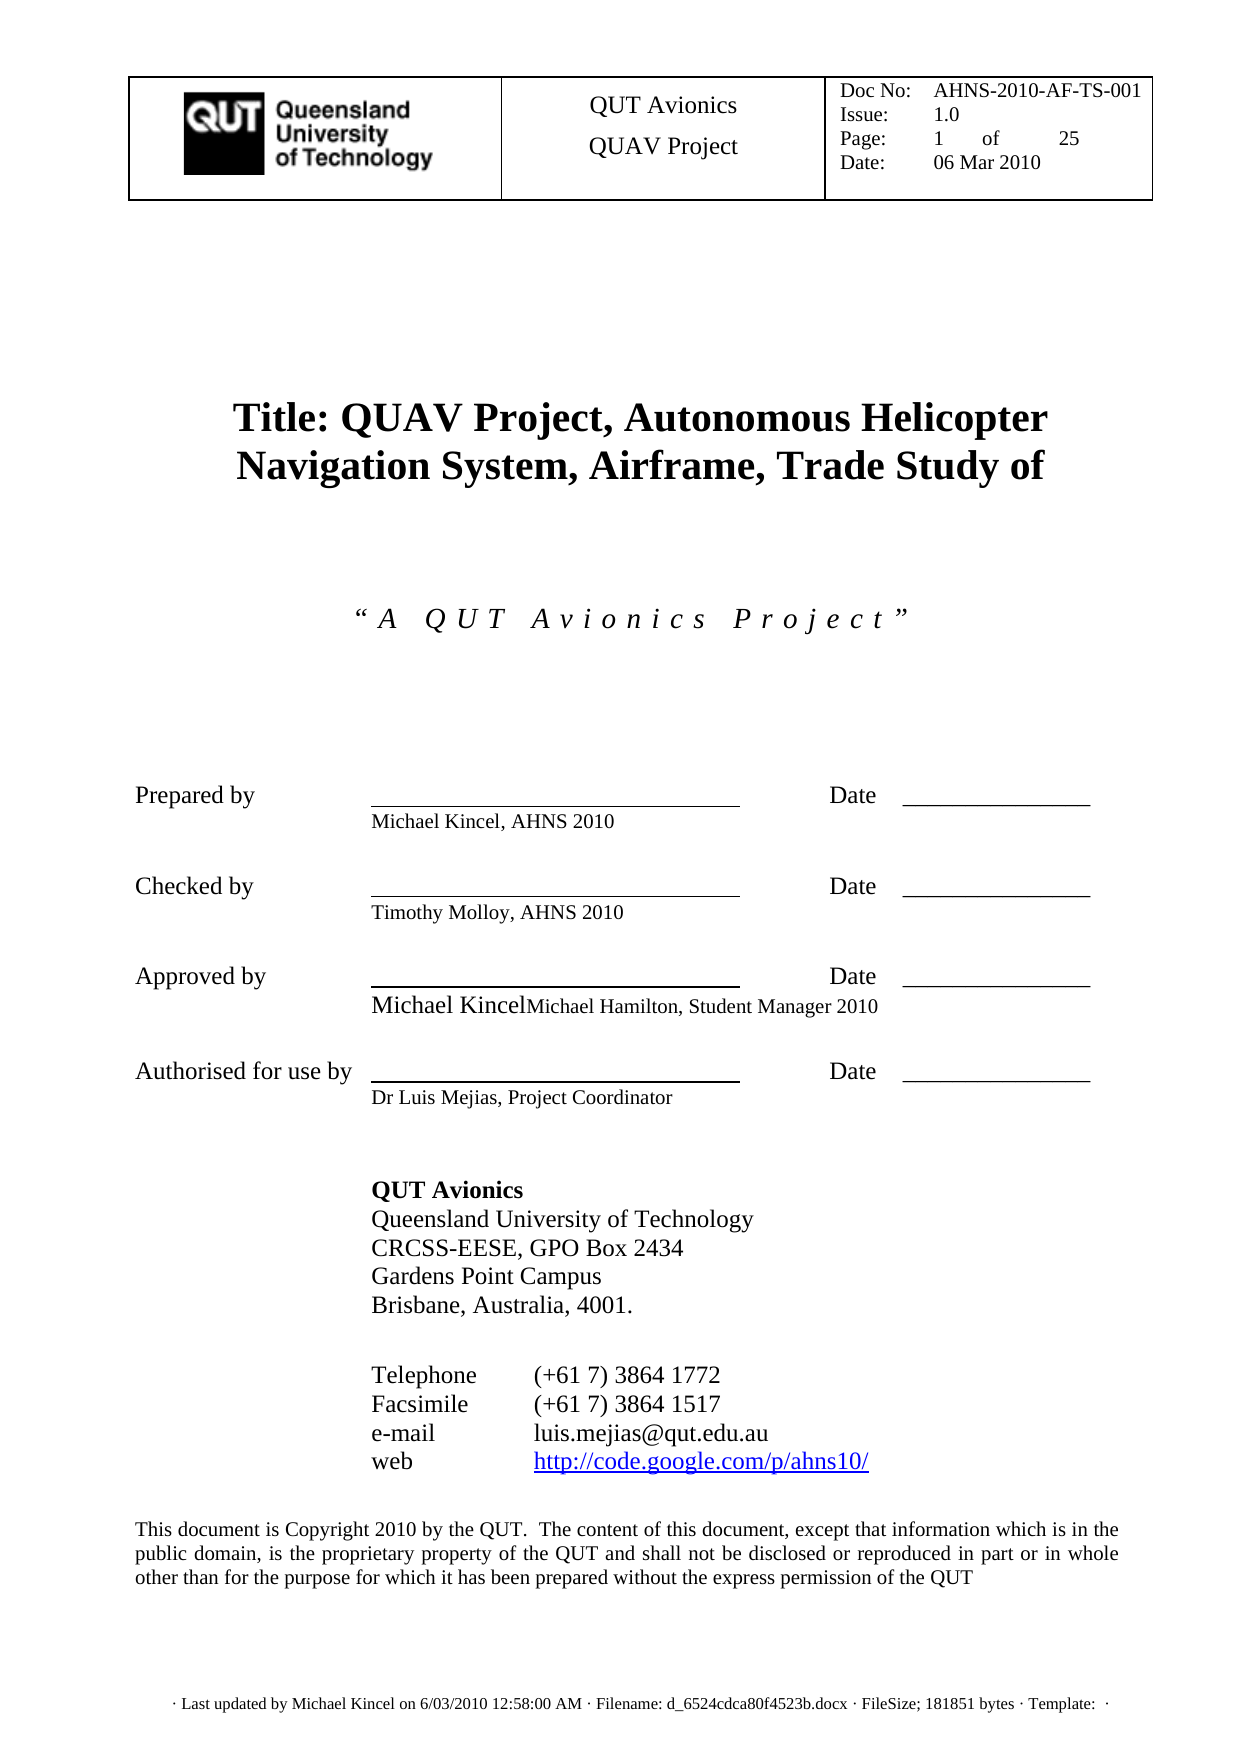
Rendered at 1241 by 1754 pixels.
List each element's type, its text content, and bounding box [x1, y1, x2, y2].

text Prepared by Date _______________ [135, 781, 1122, 809]
text Gardens Point Campus [135, 1261, 1122, 1290]
text Queensland University of Technology [135, 1204, 1122, 1233]
text This document is Copyright 2010 by the QUT. The content of this document, except that information which is in the public domain, is the proprietary property of the QUT and shall not be disclosed or reproduced in part or in whole other than for the purpose for which it has been prepared without the express permission of the QUT [135, 1516, 1122, 1589]
picture [183, 83, 477, 175]
text “A Project” [135, 601, 1122, 635]
text CRCSS-EESE, GPO Box 2434 [135, 1233, 1122, 1261]
text Authorised for use by Date _______________ [135, 1056, 1122, 1085]
text , AHNS 2010 [135, 809, 1122, 833]
text Brisbane, Australia, 4001. [135, 1290, 1122, 1319]
text Approved by Date _______________ [135, 961, 1122, 990]
text web http://code.google.com/p/ahns10/ [135, 1446, 1122, 1475]
text Dr Luis Mejias, Project Coordinator [135, 1085, 1122, 1109]
text Telephone (+61 7) 3864 1772 [135, 1360, 1122, 1389]
text Timothy Molloy, AHNS 2010 [135, 899, 1122, 924]
text QUT Avionics [135, 1175, 1122, 1204]
text Title: , [147, 393, 1134, 489]
text Checked by Date _______________ [135, 871, 1122, 899]
text e-mail luis.mejias@qut.edu.au [135, 1418, 1122, 1446]
text Michael Hamilton, Student Manager 2010 [135, 990, 1122, 1019]
text Facsimile (+61 7) 3864 1517 [135, 1389, 1122, 1418]
